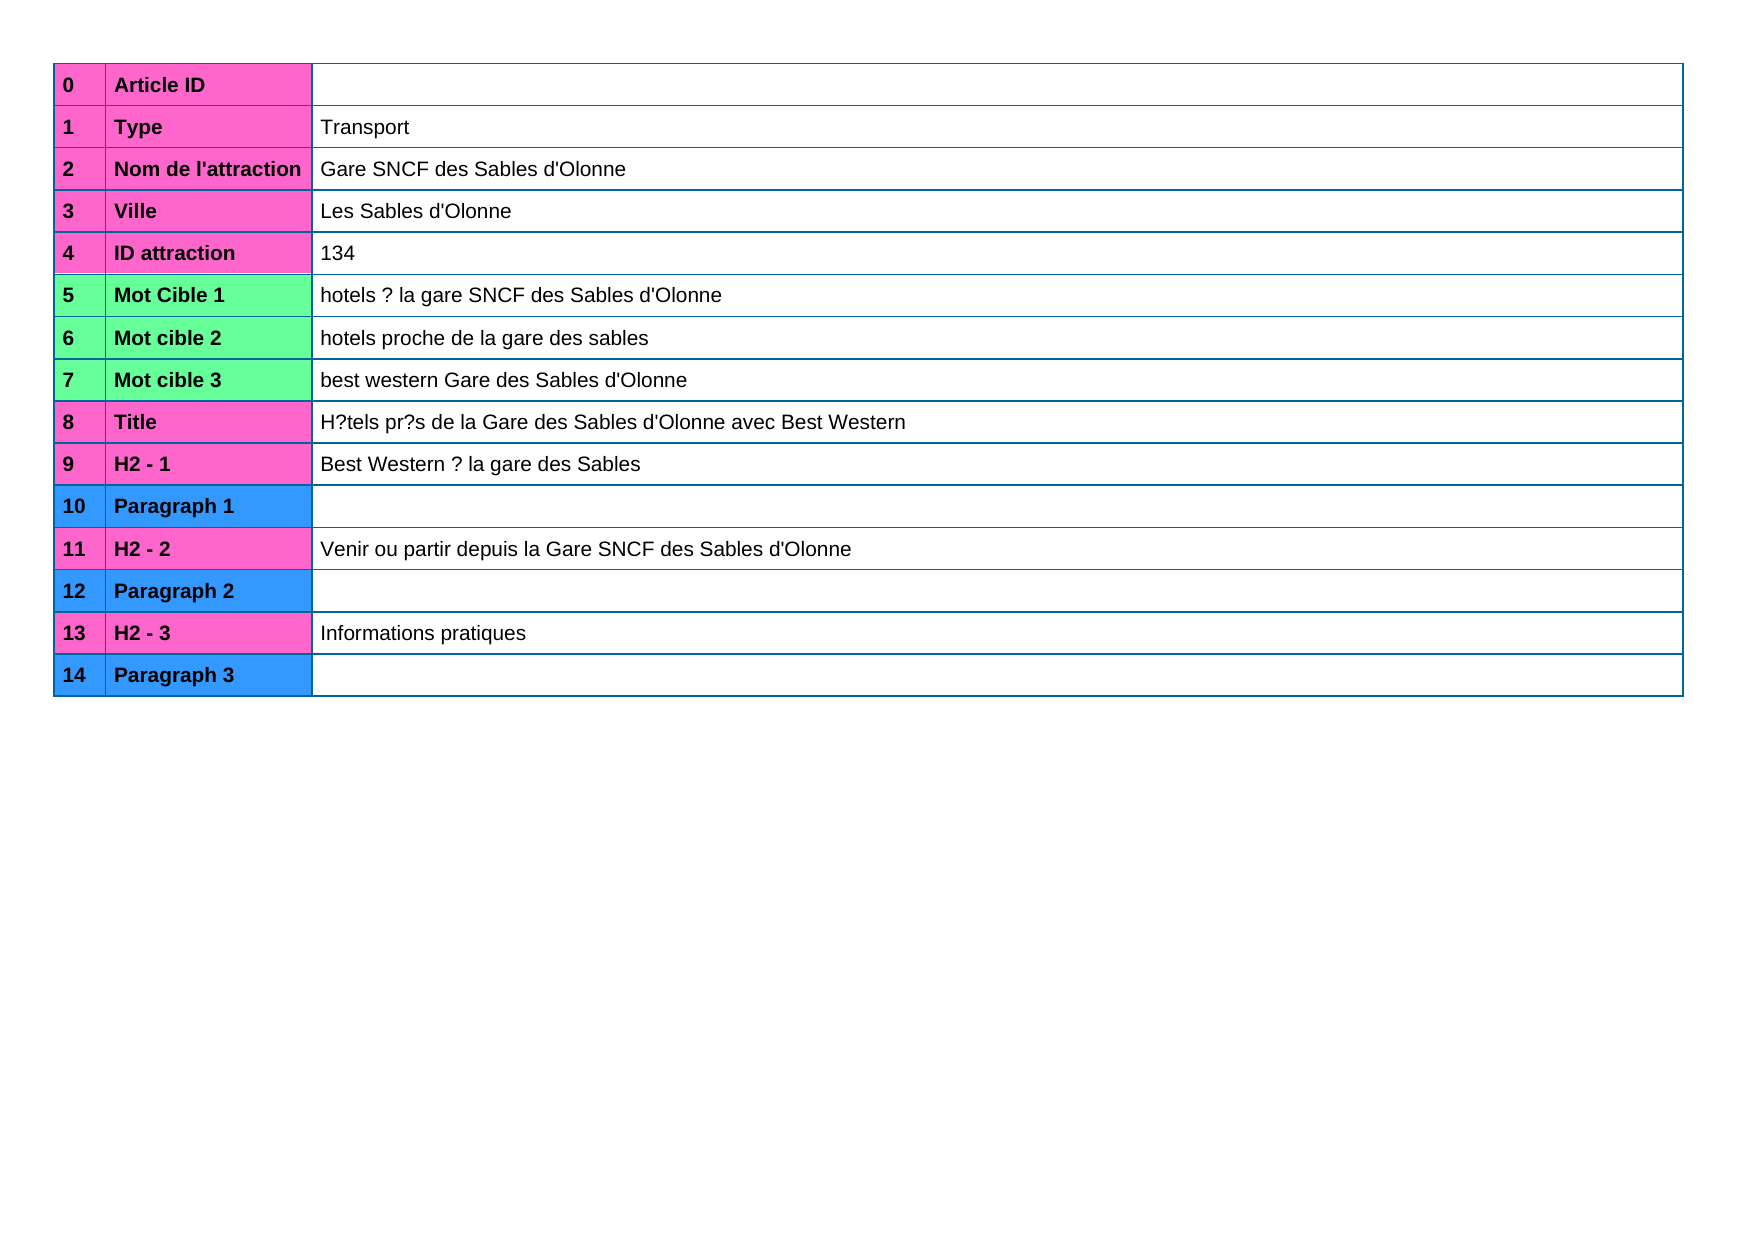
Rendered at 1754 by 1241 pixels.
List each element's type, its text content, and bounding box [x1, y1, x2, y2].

table_cell Title [106, 402, 311, 442]
table_cell Paragraph 3 [106, 655, 311, 695]
table_cell 5 [55, 275, 105, 316]
table_cell hotels proche de la gare des sables [313, 317, 1682, 358]
table_header [313, 64, 1682, 105]
table_cell Best Western ? la gare des Sables [313, 444, 1682, 484]
table_cell [313, 486, 1682, 527]
table_cell 11 [55, 528, 105, 569]
table_cell [313, 570, 1682, 611]
table_cell 10 [55, 486, 105, 527]
table_cell 13 [55, 613, 105, 653]
table_cell 8 [55, 402, 105, 442]
table_cell 14 [55, 655, 105, 695]
table_cell 1 [55, 106, 105, 147]
table_cell 3 [55, 191, 105, 231]
table_cell Nom de l'attraction [106, 148, 311, 189]
table_cell Type [106, 106, 311, 147]
table_cell Informations pratiques [313, 613, 1682, 653]
table_cell ID attraction [106, 233, 311, 273]
table_cell Mot cible 2 [106, 317, 311, 358]
table_cell 7 [55, 360, 105, 400]
table_cell 6 [55, 317, 105, 358]
table_cell Gare SNCF des Sables d'Olonne [313, 148, 1682, 189]
table_cell H2 - 3 [106, 613, 311, 653]
table_cell 4 [55, 233, 105, 273]
table_cell 134 [313, 233, 1682, 273]
table_cell hotels ? la gare SNCF des Sables d'Olonne [313, 275, 1682, 316]
table_cell 12 [55, 570, 105, 611]
table_cell Transport [313, 106, 1682, 147]
table_cell Venir ou partir depuis la Gare SNCF des Sables d'Olonne [313, 528, 1682, 569]
table_header Article ID [106, 64, 311, 105]
table_cell H2 - 2 [106, 528, 311, 569]
table_cell H2 - 1 [106, 444, 311, 484]
table_cell Mot Cible 1 [106, 275, 311, 316]
table_cell 9 [55, 444, 105, 484]
table_cell 2 [55, 148, 105, 189]
table_header 0 [55, 64, 105, 105]
table_cell Ville [106, 191, 311, 231]
table_cell Paragraph 1 [106, 486, 311, 527]
table_cell [313, 655, 1682, 695]
table_cell Mot cible 3 [106, 360, 311, 400]
table_cell Paragraph 2 [106, 570, 311, 611]
table_cell best western Gare des Sables d'Olonne [313, 360, 1682, 400]
table_cell Les Sables d'Olonne [313, 191, 1682, 231]
table_cell H?tels pr?s de la Gare des Sables d'Olonne avec Best Western [313, 402, 1682, 442]
